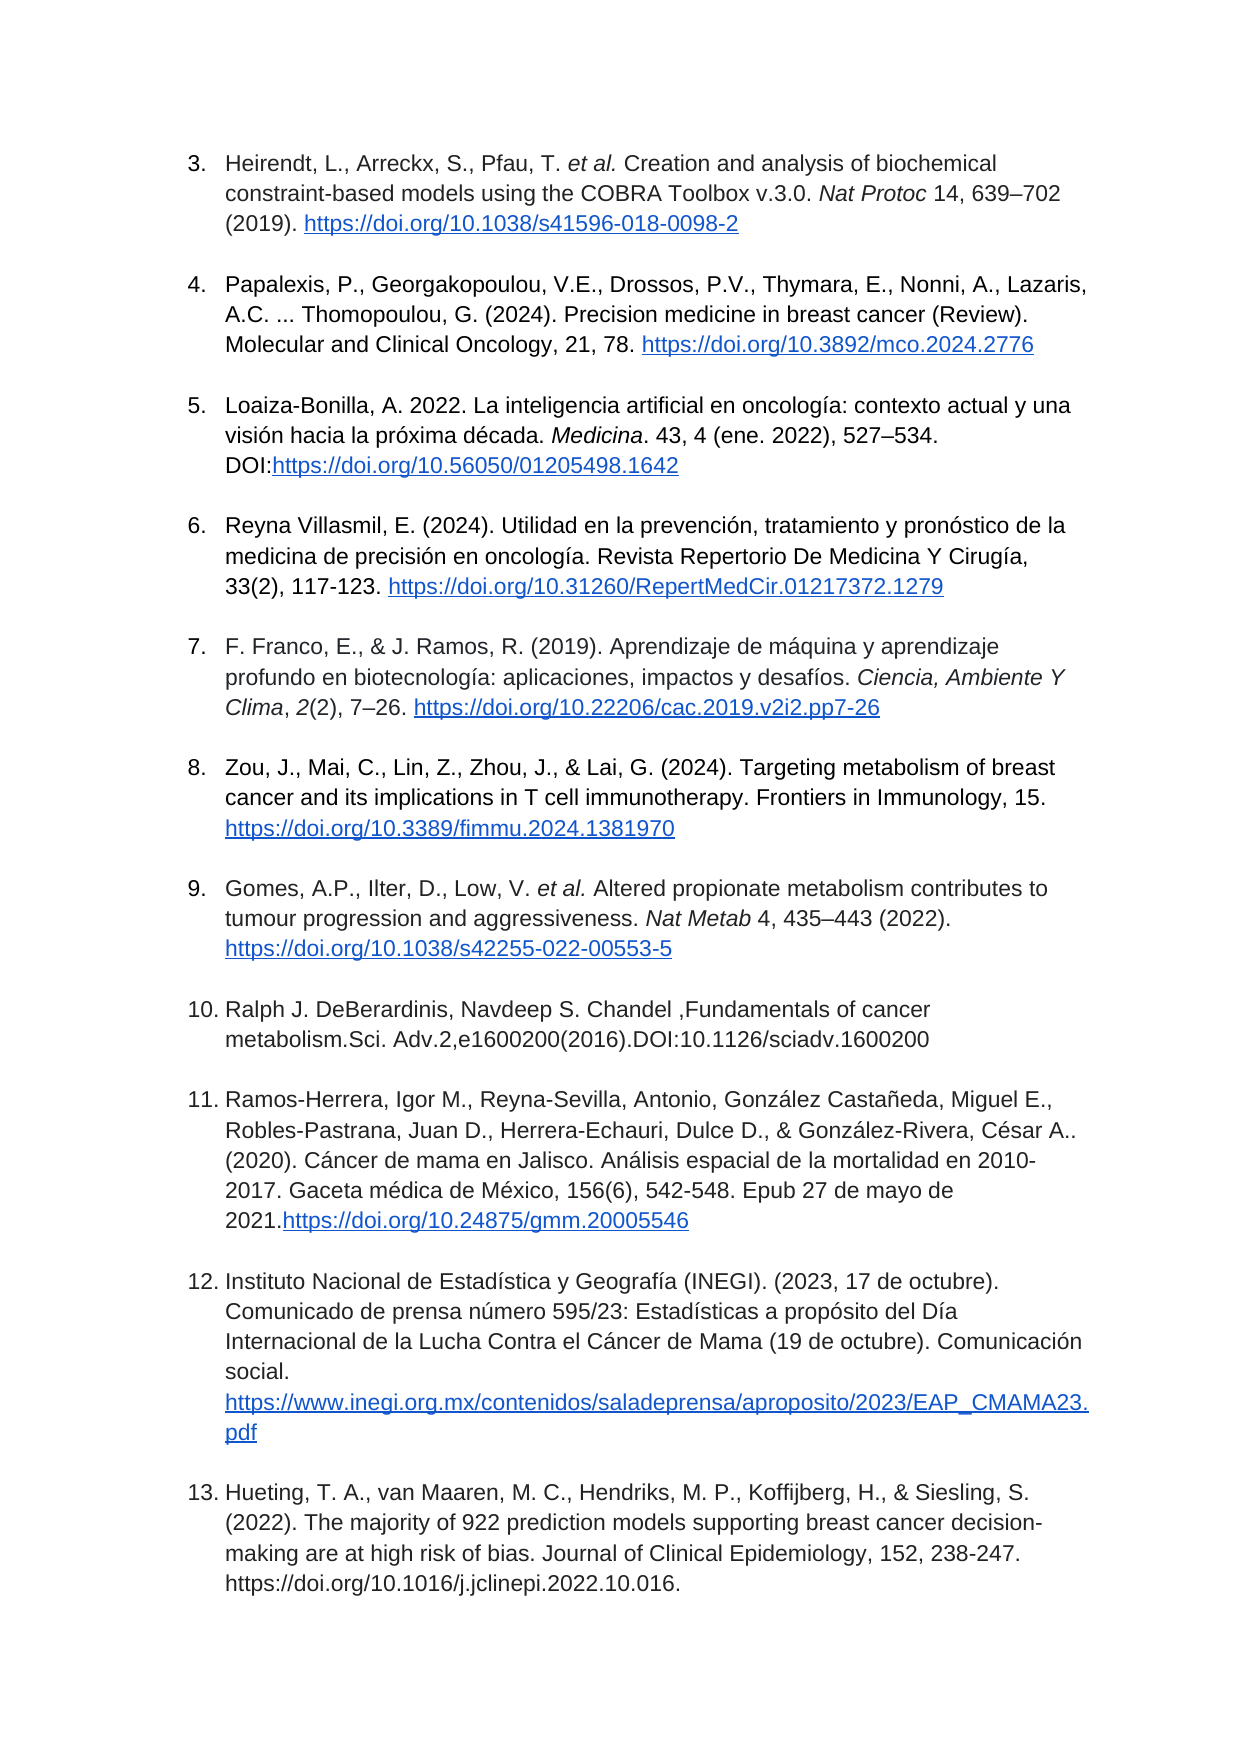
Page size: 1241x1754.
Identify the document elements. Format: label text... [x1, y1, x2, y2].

list Ramos-Herrera, Igor M., Reyna-Sevilla, Antonio, González Castañeda, Miguel E., Robles-Pastrana, Juan D., Herrera-Echauri, Dulce D., & González-Rivera, César A.. (2020). Cáncer de mama en Jalisco. Análisis espacial de la mortalidad en 2010-2017. Gaceta médica de México, 156(6), 542-548. Epub 27 de mayo de 2021.https://doi.org/10.24875/gmm.20005546 [187, 1086, 1090, 1234]
list Reyna Villasmil, E. (2024). Utilidad en la prevención, tratamiento y pronóstico de la medicina de precisión en oncología. Revista Repertorio De Medicina Y Cirugía, 33(2), 117-123. https://doi.org/10.31260/RepertMedCir.01217372.1279 [187, 512, 1090, 599]
list Ralph J. DeBerardinis, Navdeep S. Chandel ,Fundamentals of cancer metabolism.Sci. Adv.2,e1600200(2016).DOI:10.1126/sciadv.1600200 [187, 996, 1090, 1052]
list F. Franco, E., & J. Ramos, R. (2019). Aprendizaje de máquina y aprendizaje profundo en biotecnología: aplicaciones, impactos y desafíos. Ciencia, Ambiente Y Clima, 2(2), 7–26. https://doi.org/10.22206/cac.2019.v2i2.pp7-26 [187, 633, 1090, 720]
list Hueting, T. A., van Maaren, M. C., Hendriks, M. P., Koffijberg, H., & Siesling, S. (2022). The majority of 922 prediction models supporting breast cancer decision-making are at high risk of bias. Journal of Clinical Epidemiology, 152, 238-247. https://doi.org/10.1016/j.jclinepi.2022.10.016. [187, 1479, 1090, 1596]
list Papalexis, P., Georgakopoulou, V.E., Drossos, P.V., Thymara, E., Nonni, A., Lazaris, A.C. ... Thomopoulou, G. (2024). Precision medicine in breast cancer (Review). Molecular and Clinical Oncology, 21, 78. https://doi.org/10.3892/mco.2024.2776 [187, 271, 1090, 358]
list Zou, J., Mai, C., Lin, Z., Zhou, J., & Lai, G. (2024). Targeting metabolism of breast cancer and its implications in T cell immunotherapy. Frontiers in Immunology, 15. https://doi.org/10.3389/fimmu.2024.1381970 [187, 754, 1090, 841]
list Loaiza-Bonilla, A. 2022. La inteligencia artificial en oncología: contexto actual y una visión hacia la próxima década. Medicina. 43, 4 (ene. 2022), 527–534. DOI:https://doi.org/10.56050/01205498.1642 [187, 392, 1090, 478]
list Instituto Nacional de Estadística y Geografía (INEGI). (2023, 17 de octubre). Comunicado de prensa número 595/23: Estadísticas a propósito del Día Internacional de la Lucha Contra el Cáncer de Mama (19 de octubre). Comunicación social. https://www.inegi.org.mx/contenidos/saladeprensa/aproposito/2023/EAP_CMAMA23.pdf [187, 1268, 1090, 1445]
list Gomes, A.P., Ilter, D., Low, V. et al. Altered propionate metabolism contributes to tumour progression and aggressiveness. Nat Metab 4, 435–443 (2022). https://doi.org/10.1038/s42255-022-00553-5 [187, 875, 1090, 962]
list Heirendt, L., Arreckx, S., Pfau, T. et al. Creation and analysis of biochemical constraint-based models using the COBRA Toolbox v.3.0. Nat Protoc 14, 639–702 (2019). https://doi.org/10.1038/s41596-018-0098-2 [187, 150, 1090, 237]
